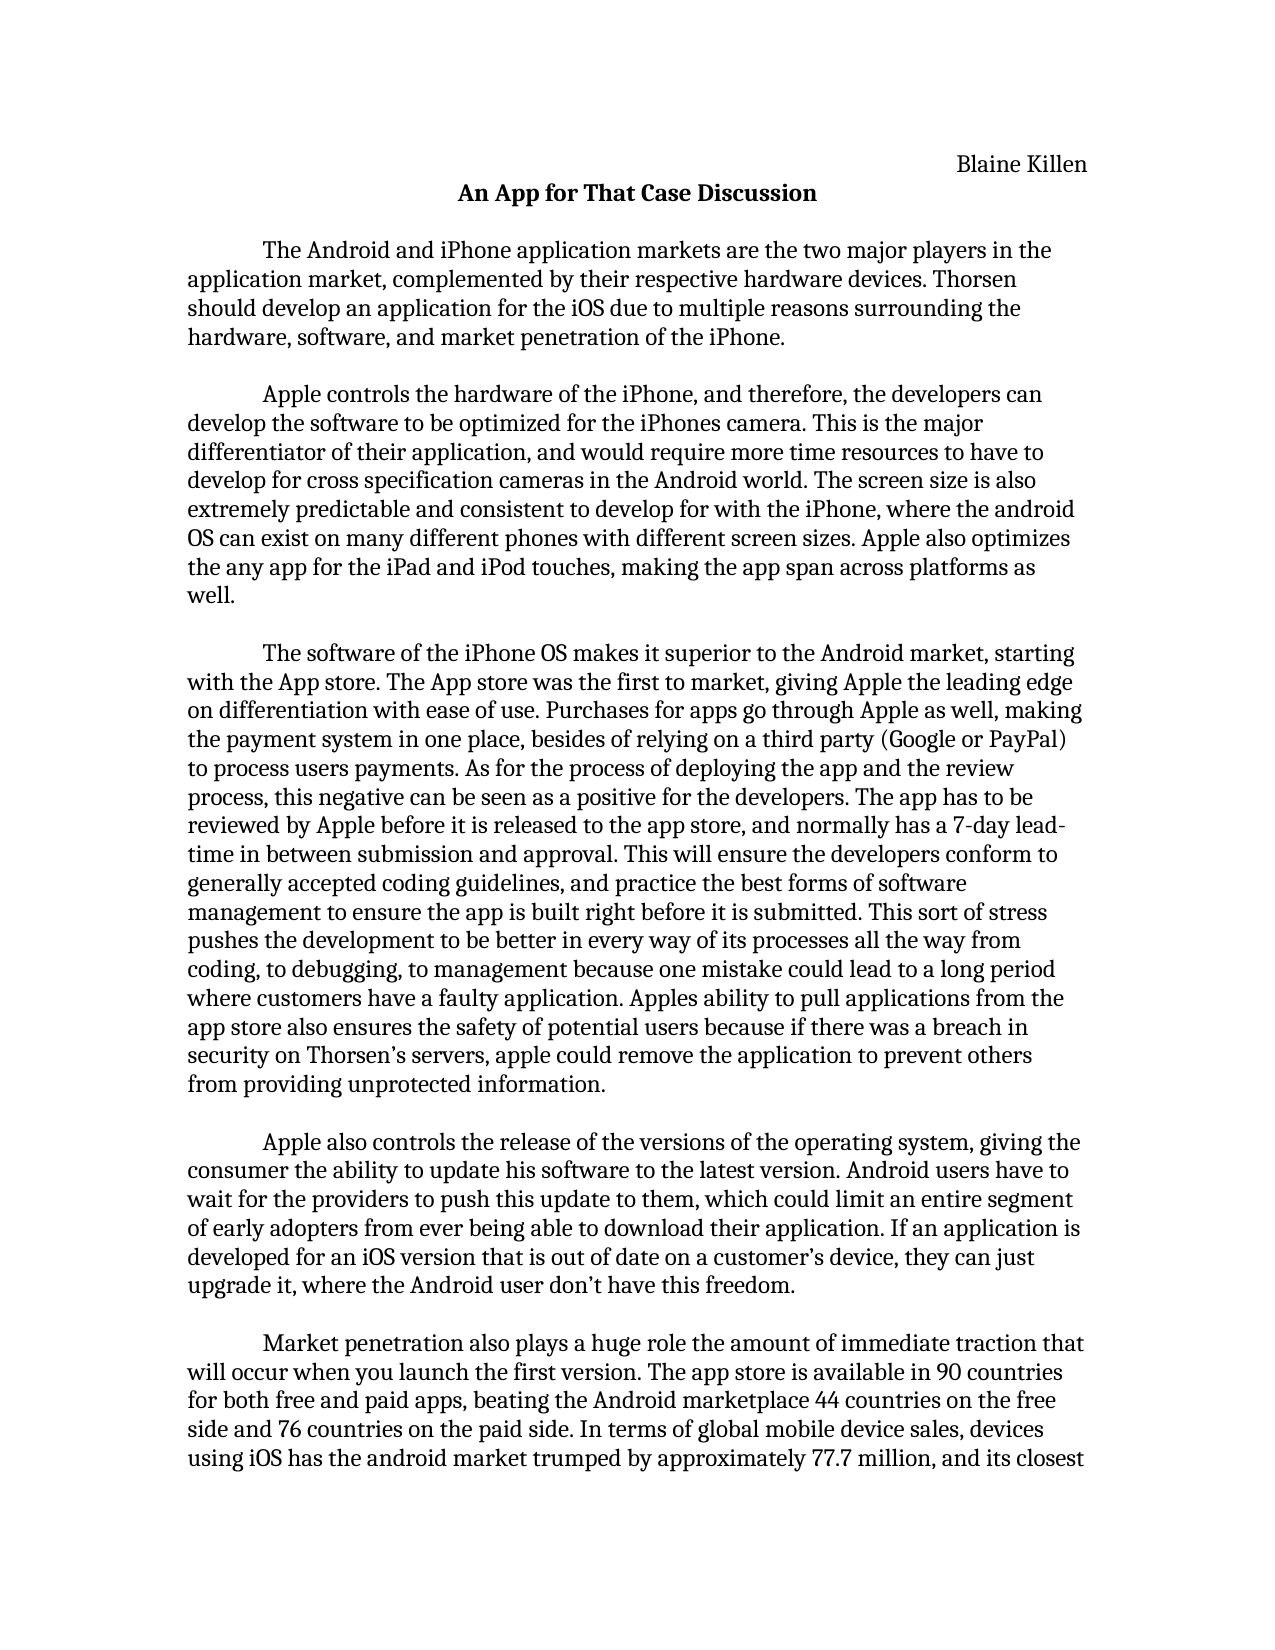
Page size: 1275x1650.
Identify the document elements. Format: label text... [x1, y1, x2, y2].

text Apple controls the hardware of the iPhone, and therefore, the developers can develop the software to be optimized for the iPhones camera. This is the major differentiator of their application, and would require more time resources to have to develop for cross specification cameras in the Android world. The screen size is also extremely predictable and consistent to develop for with the iPhone, where the android OS can exist on many different phones with different screen sizes. Apple also optimizes the any app for the iPad and iPod touches, making the app span across platforms as well. [187, 380, 1087, 610]
text An App for That Case Discussion [187, 179, 1087, 207]
text Blaine Killen [187, 150, 1087, 179]
text The Android and iPhone application markets are the two major players in the application market, complemented by their respective hardware devices. Thorsen should develop an application for the iOS due to multiple reasons surrounding the hardware, software, and market penetration of the iPhone. [187, 236, 1087, 351]
text Apple also controls the release of the versions of the operating system, giving the consumer the ability to update his software to the latest version. Android users have to wait for the providers to push this update to them, which could limit an entire segment of early adopters from ever being able to download their application. If an application is developed for an iOS version that is out of date on a customer’s device, they can just upgrade it, where the Android user don’t have this freedom. [187, 1127, 1087, 1300]
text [187, 1329, 1087, 1472]
text The software of the iPhone OS makes it superior to the Android market, starting with the App store. The App store was the first to market, giving Apple the leading edge on differentiation with ease of use. Purchases for apps go through Apple as well, making the payment system in one place, besides of relying on a third party (Google or PayPal) to process users payments. As for the process of deploying the app and the review process, this negative can be seen as a positive for the developers. The app has to be reviewed by Apple before it is released to the app store, and normally has a 7-day lead-time in between submission and approval. This will ensure the developers conform to generally accepted coding guidelines, and practice the best forms of software management to ensure the app is built right before it is submitted. This sort of stress pushes the development to be better in every way of its processes all the way from coding, to debugging, to management because one mistake could lead to a long period where customers have a faulty application. Apples ability to pull applications from the app store also ensures the safety of potential users because if there was a breach in security on Thorsen’s servers, apple could remove the application to prevent others from providing unprotected information. [187, 639, 1087, 1099]
